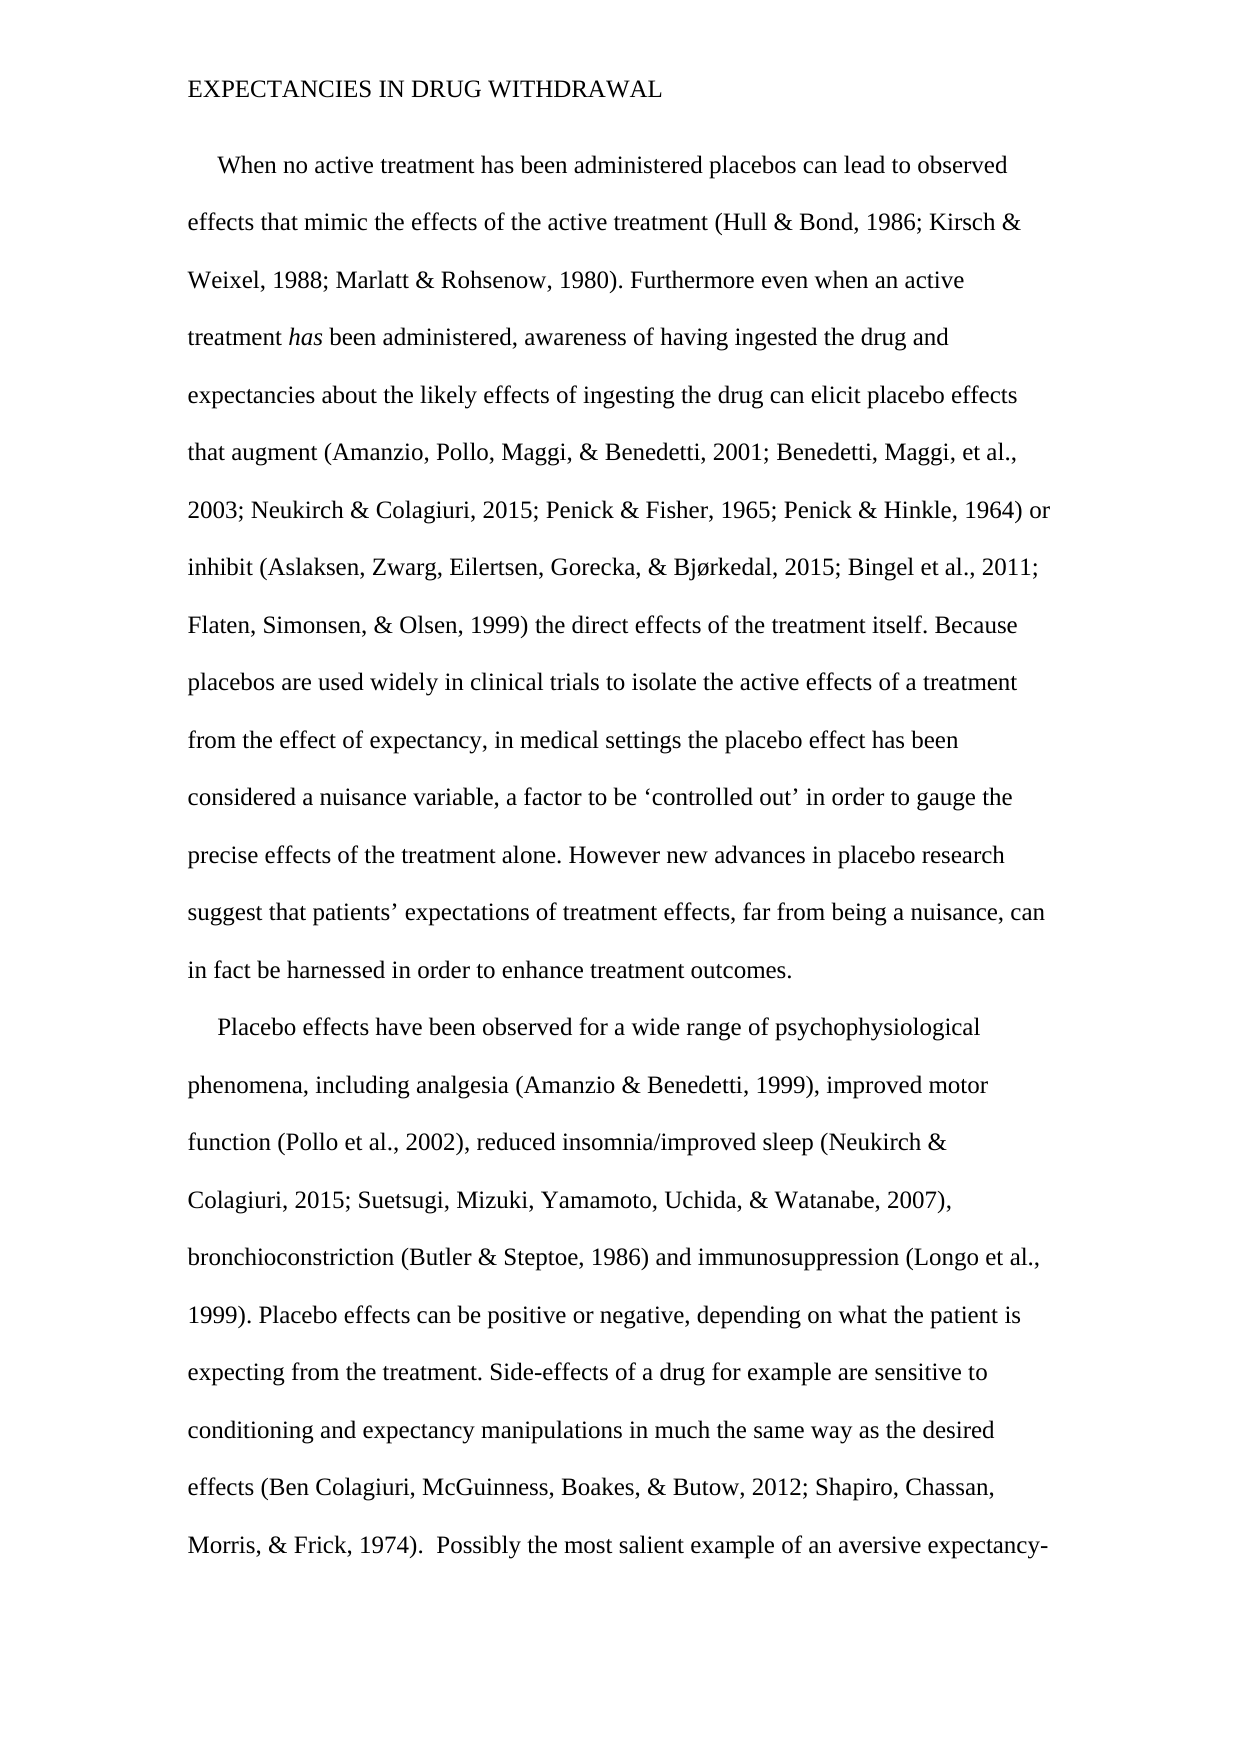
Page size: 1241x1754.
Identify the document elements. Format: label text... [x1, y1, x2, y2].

text When no active treatment has been administered placebos can lead to observed effects that mimic the effects of the active treatment (Hull & Bond, 1986; Kirsch & Weixel, 1988; Marlatt & Rohsenow, 1980). Furthermore even when an active treatment has been administered, awareness of having ingested the drug and expectancies about the likely effects of ingesting the drug can elicit placebo effects that augment (Amanzio, Pollo, Maggi, & Benedetti, 2001; Benedetti, Maggi, et al., 2003; Neukirch & Colagiuri, 2015; Penick & Fisher, 1965; Penick & Hinkle, 1964) or inhibit (Aslaksen, Zwarg, Eilertsen, Gorecka, & Bjørkedal, 2015; Bingel et al., 2011; Flaten, Simonsen, & Olsen, 1999) the direct effects of the treatment itself. Because placebos are used widely in clinical trials to isolate the active effects of a treatment from the effect of expectancy, in medical settings the placebo effect has been considered a nuisance variable, a factor to be ‘controlled out’ in order to gauge the precise effects of the treatment alone. However new advances in placebo research suggest that patients’ expectations of treatment effects, far from being a nuisance, can in fact be harnessed in order to enhance treatment outcomes. [187, 150, 1053, 984]
